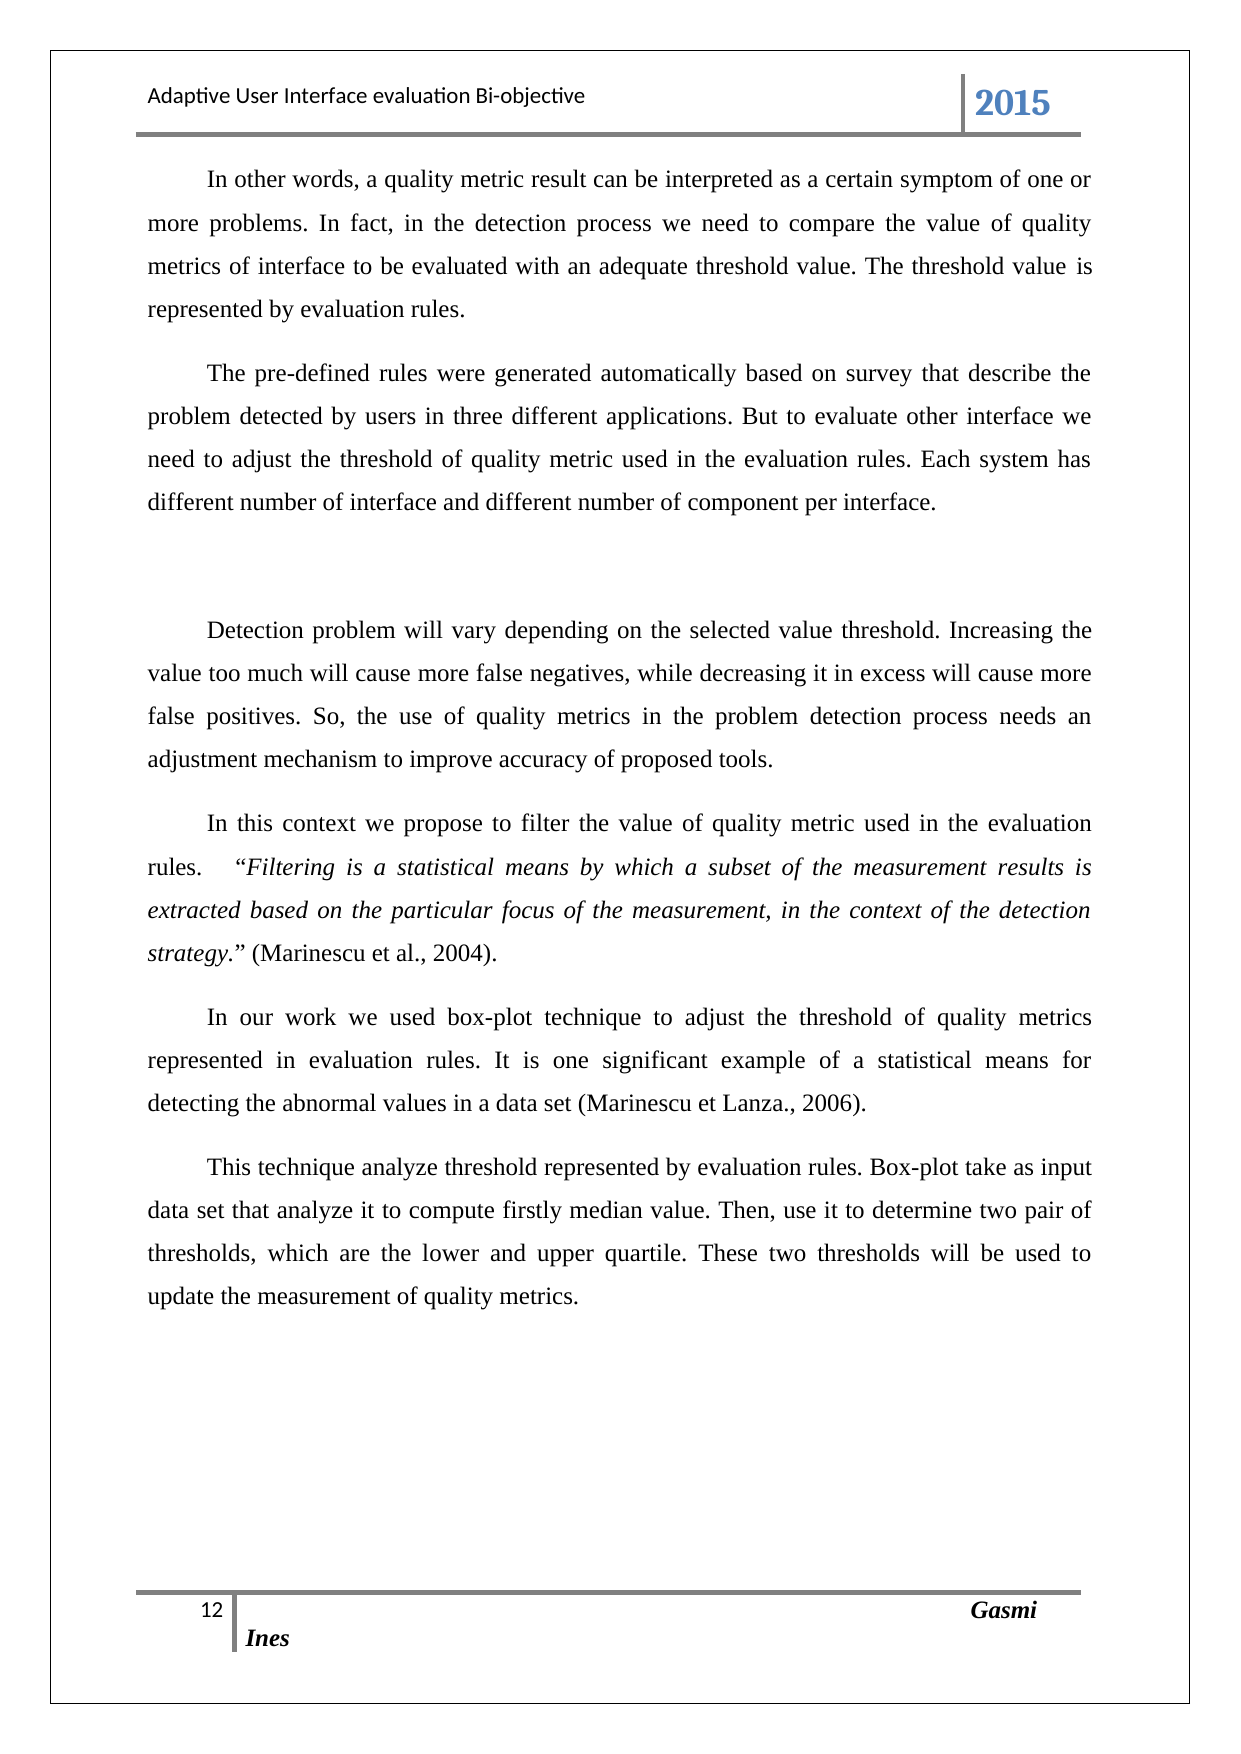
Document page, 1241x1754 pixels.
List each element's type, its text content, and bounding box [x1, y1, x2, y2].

text In our work we used box-plot technique to adjust the threshold of quality metrics represented in evaluation rules. It is one significant example of a statistical means for detecting the abnormal values in a data set (Marinescu et Lanza., 2006). [147, 1002, 1093, 1117]
text The pre-defined rules were generated automatically based on survey that describe the problem detected by users in three different applications. But to evaluate other interface we need to adjust the threshold of quality metric used in the evaluation rules. Each system has different number of interface and different number of component per interface. [147, 358, 1093, 516]
text In other words, a quality metric result can be interpreted as a certain symptom of one or more problems. In fact, in the detection process we need to compare the value of quality metrics of interface to be evaluated with an adequate threshold value. The threshold value is represented by evaluation rules. [147, 164, 1093, 323]
text In this context we propose to filter the value of quality metric used in the evaluation rules. “Filtering is a statistical means by which a subset of the measurement results is extracted based on the particular focus of the measurement, in the context of the detection strategy.” (Marinescu et al., 2004). [147, 808, 1093, 967]
text This technique analyze threshold represented by evaluation rules. Box-plot take as input data set that analyze it to compute firstly median value. Then, use it to determine two pair of thresholds, which are the lower and upper quartile. These two thresholds will be used to update the measurement of quality metrics. [147, 1152, 1093, 1310]
text Detection problem will vary depending on the selected value threshold. Increasing the value too much will cause more false negatives, while decreasing it in excess will cause more false positives. So, the use of quality metrics in the problem detection process needs an adjustment mechanism to improve accuracy of proposed tools. [147, 615, 1093, 773]
